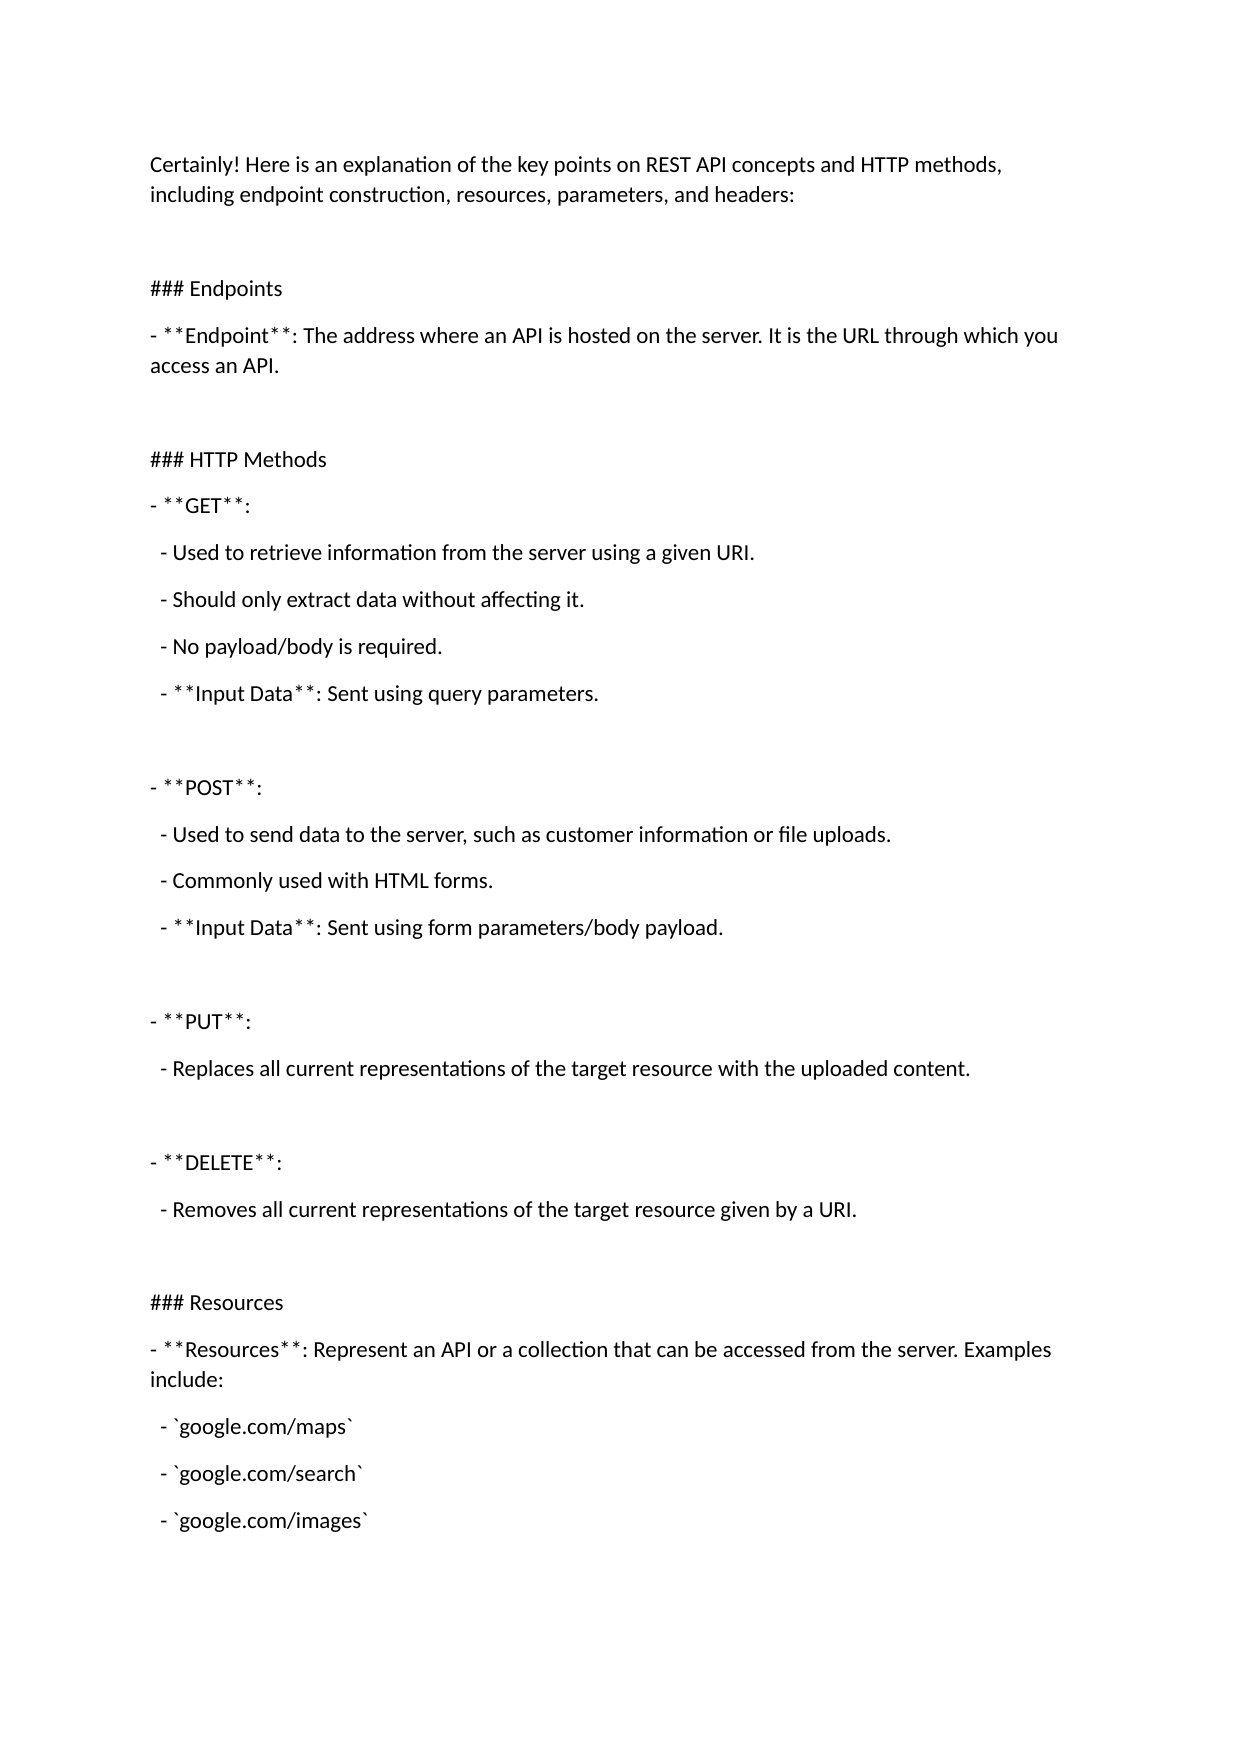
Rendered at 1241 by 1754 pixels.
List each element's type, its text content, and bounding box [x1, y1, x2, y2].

text ### Resources [150, 1288, 1090, 1317]
text - **PUT**: [150, 1007, 1090, 1035]
text - **POST**: [150, 773, 1090, 801]
text - **GET**: [150, 492, 1090, 520]
text ### HTTP Methods [150, 445, 1090, 473]
text - `google.com/maps` [150, 1412, 1090, 1441]
text - **Input Data**: Sent using form parameters/body payload. [150, 913, 1090, 942]
text - Commonly used with HTML forms. [150, 867, 1090, 895]
text - Used to retrieve information from the server using a given URI. [150, 538, 1090, 567]
text - `google.com/search` [150, 1459, 1090, 1487]
text - Used to send data to the server, such as customer information or file uploads. [150, 820, 1090, 848]
text Certainly! Here is an explanation of the key points on REST API concepts and HTTP methods, including endpoint construction, resources, parameters, and headers: [150, 150, 1090, 208]
text - Should only extract data without affecting it. [150, 585, 1090, 613]
text - Replaces all current representations of the target resource with the uploaded content. [150, 1054, 1090, 1082]
text - Removes all current representations of the target resource given by a URI. [150, 1195, 1090, 1223]
text - `google.com/images` [150, 1506, 1090, 1534]
text - **Resources**: Represent an API or a collection that can be accessed from the server. Examples include: [150, 1335, 1090, 1394]
text - **Endpoint**: The address where an API is hosted on the server. It is the URL through which you access an API. [150, 321, 1090, 379]
text ### Endpoints [150, 274, 1090, 302]
text - **Input Data**: Sent using query parameters. [150, 679, 1090, 707]
text - **DELETE**: [150, 1148, 1090, 1176]
text - No payload/body is required. [150, 632, 1090, 660]
